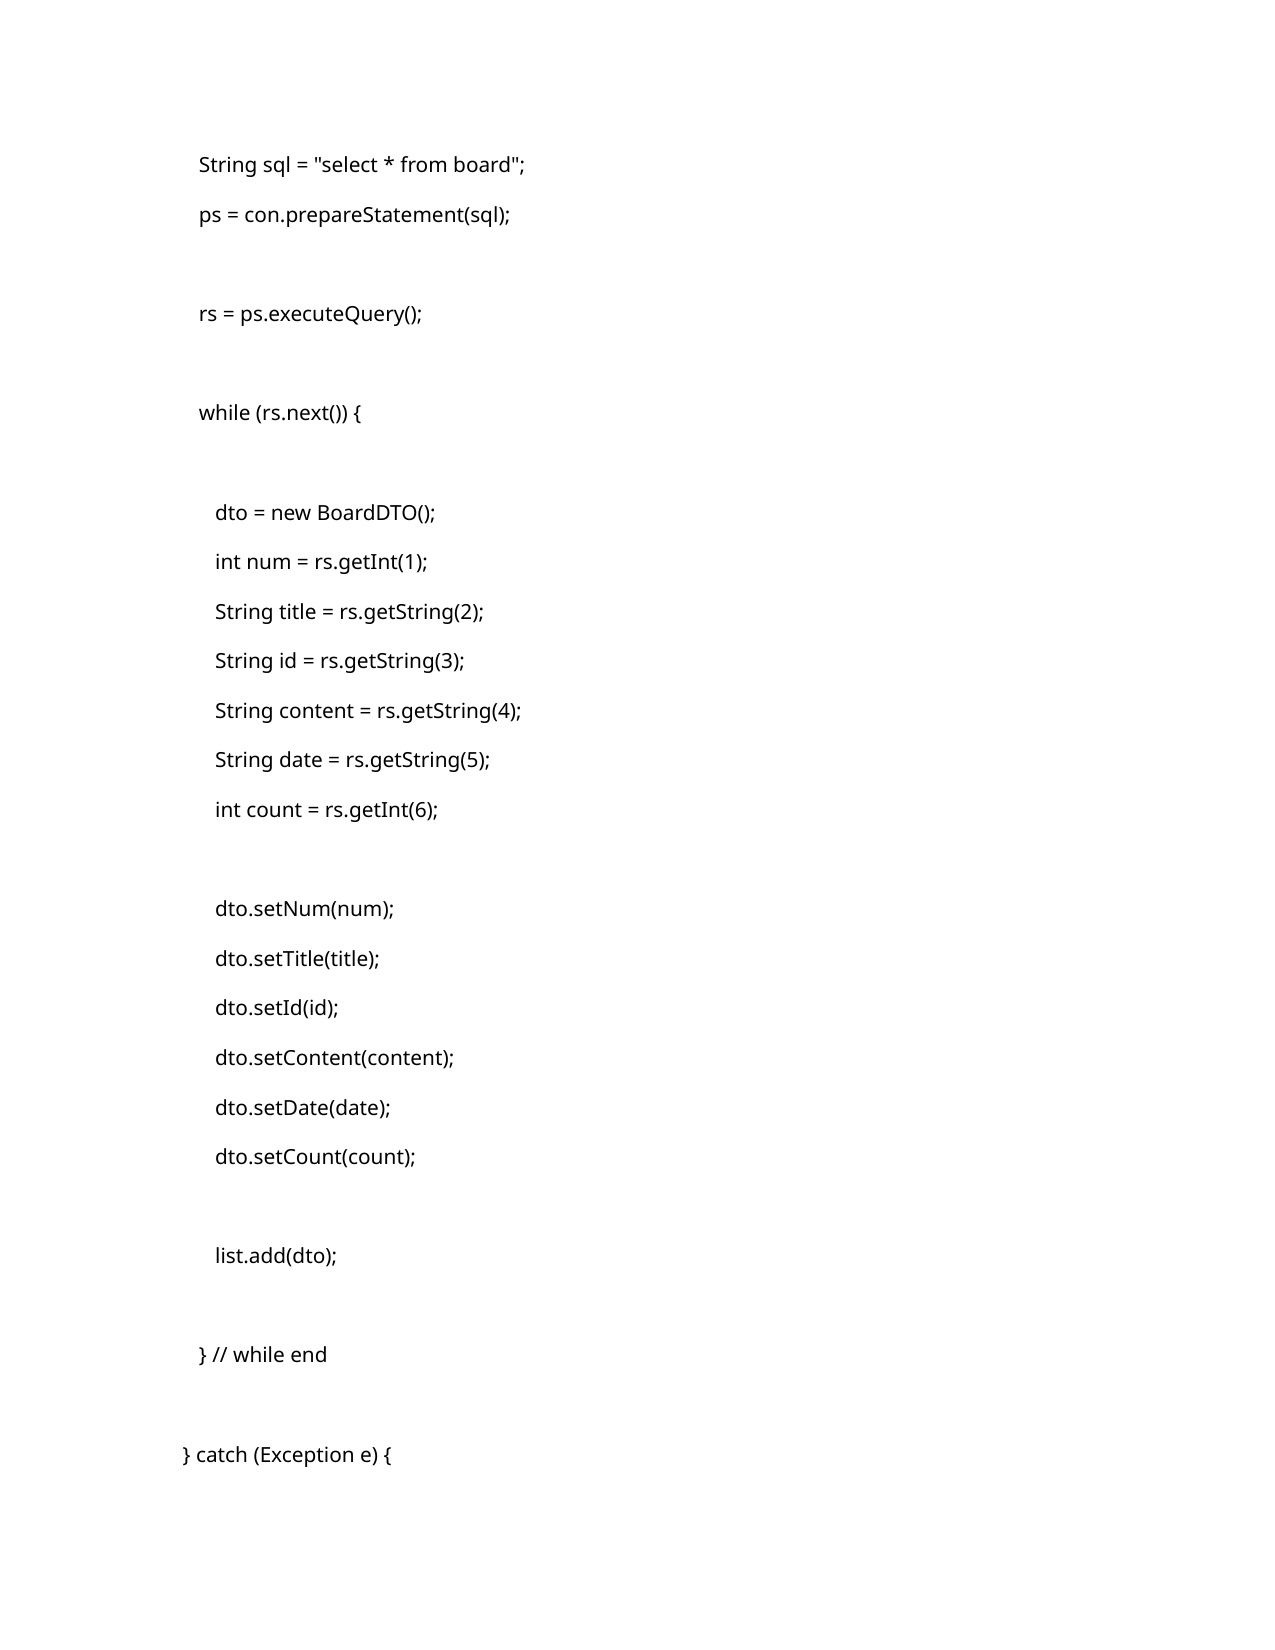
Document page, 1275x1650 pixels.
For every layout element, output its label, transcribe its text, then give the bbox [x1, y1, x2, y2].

text list.add(dto); [150, 1241, 1125, 1269]
text String date = rs.getString(5); [150, 745, 1125, 774]
text rs = ps.executeQuery(); [150, 299, 1125, 327]
text } // while end [150, 1340, 1125, 1369]
text dto.setNum(num); [150, 894, 1125, 922]
text String id = rs.getString(3); [150, 646, 1125, 674]
text dto.setId(id); [150, 993, 1125, 1022]
text dto.setTitle(title); [150, 943, 1125, 972]
text int count = rs.getInt(6); [150, 794, 1125, 823]
text String sql = "select * from board"; [150, 150, 1125, 179]
text String title = rs.getString(2); [150, 596, 1125, 625]
text } catch (Exception e) { [150, 1439, 1125, 1468]
text while (rs.next()) { [150, 398, 1125, 427]
text int num = rs.getInt(1); [150, 547, 1125, 575]
text dto = new BoardDTO(); [150, 497, 1125, 526]
text String content = rs.getString(4); [150, 695, 1125, 724]
text ps = con.prepareStatement(sql); [150, 199, 1125, 228]
text dto.setDate(date); [150, 1092, 1125, 1121]
text dto.setCount(count); [150, 1142, 1125, 1170]
text dto.setContent(content); [150, 1042, 1125, 1071]
